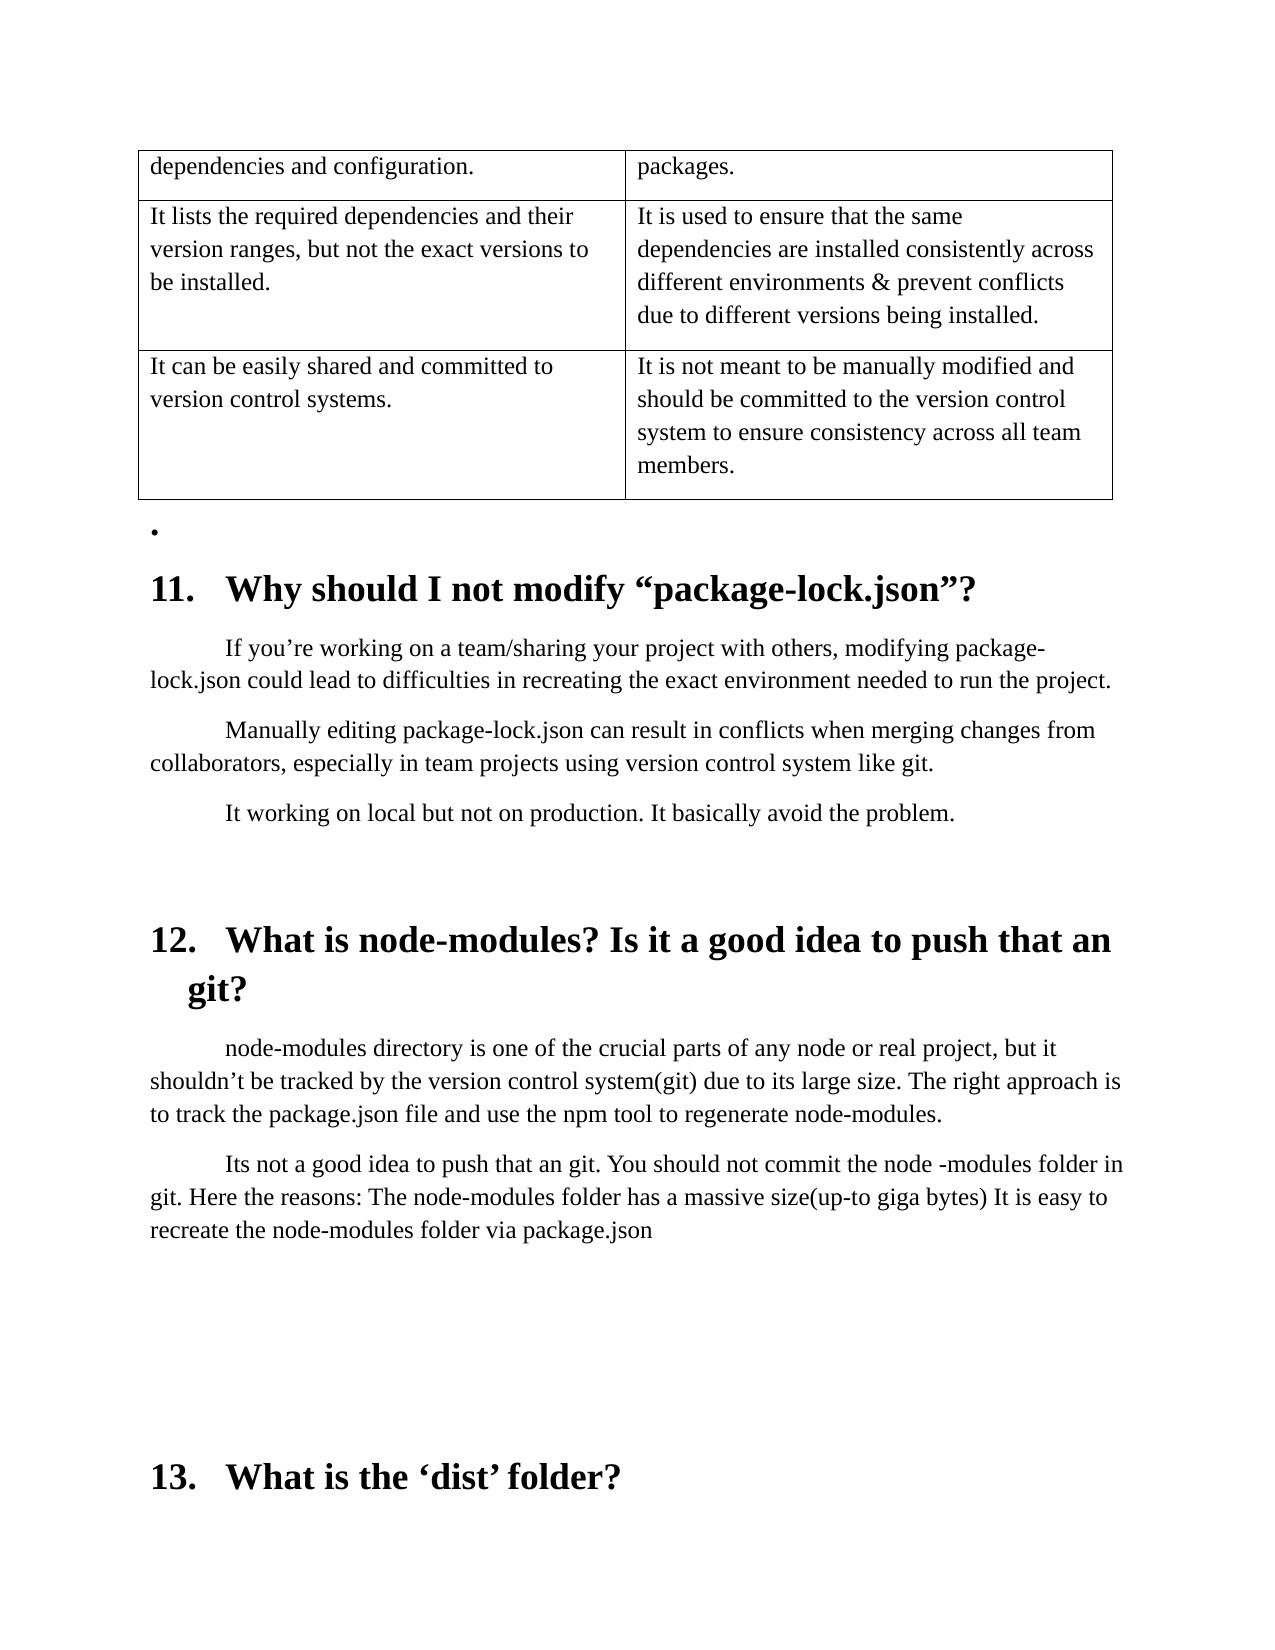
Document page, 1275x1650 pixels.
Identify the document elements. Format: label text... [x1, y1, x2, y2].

text Manually editing package-lock.json can result in conflicts when merging changes from collaborators, especially in team projects using version control system like git. [150, 715, 1125, 777]
list Why should I not modify “package-lock.json”? [150, 566, 1125, 609]
text If you’re working on a team/sharing your project with others, modifying package-lock.json could lead to difficulties in recreating the exact environment needed to run the project. [150, 633, 1125, 694]
table_cell It is used to ensure that the same dependencies are installed consistently across different environments & prevent conflicts due to different versions being installed. [626, 201, 1112, 350]
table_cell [139, 151, 625, 200]
list What is the ‘dist’ folder? [150, 1455, 1125, 1498]
table_cell It is not meant to be manually modified and should be committed to the version control system to ensure consistency across all team members. [626, 351, 1112, 499]
table_cell It can be easily shared and committed to version control systems. [139, 351, 625, 499]
list What is node-modules? Is it a good idea to push that an git? [150, 917, 1125, 1010]
text It working on local but not on production. It basically avoid the problem. [150, 798, 1125, 827]
text Its not a good idea to push that an git. You should not commit the node -modules folder in git. Here the reasons: The node-modules folder has a massive size(up-to giga bytes) It is easy to recreate the node-modules folder via package.json [150, 1149, 1125, 1243]
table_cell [626, 151, 1112, 200]
text . [150, 500, 1125, 543]
table_cell It lists the required dependencies and their version ranges, but not the exact versions to be installed. [139, 201, 625, 350]
text node-modules directory is one of the crucial parts of any node or real project, but it shouldn’t be tracked by the version control system(git) due to its large size. The right approach is to track the package.json file and use the npm tool to regenerate node-modules. [150, 1033, 1125, 1128]
